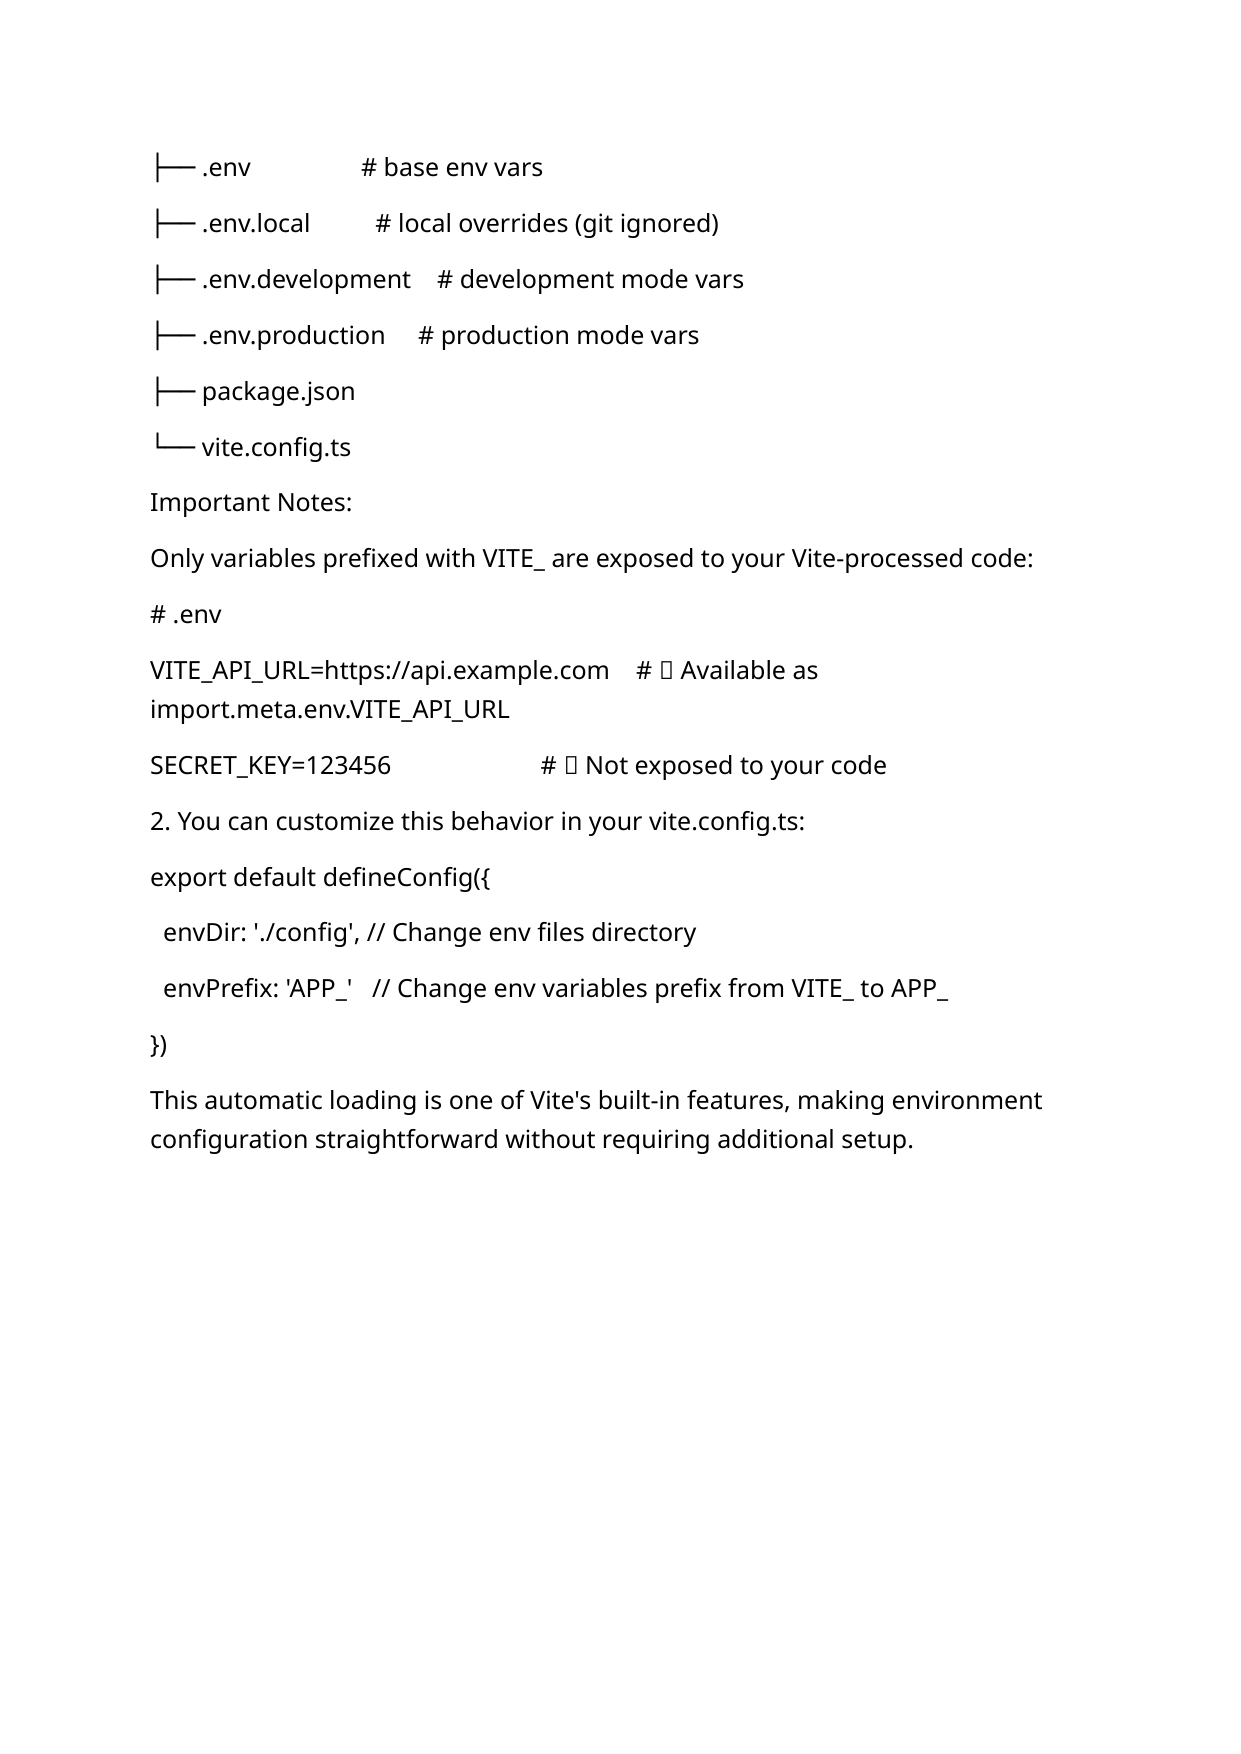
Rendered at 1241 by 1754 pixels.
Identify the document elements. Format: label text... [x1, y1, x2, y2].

text VITE_API_URL=https://api.example.com # ✅ Available as import.meta.env.VITE_API_URL [150, 652, 1090, 726]
text }) [150, 1027, 1090, 1061]
text └── vite.config.ts [150, 429, 1090, 463]
text ├── package.json [150, 373, 1090, 407]
text ├── .env.local # local overrides (git ignored) [150, 206, 1090, 240]
text Only variables prefixed with VITE_ are exposed to your Vite-processed code: [150, 541, 1090, 575]
text ├── .env.development # development mode vars [150, 262, 1090, 296]
text 2. You can customize this behavior in your vite.config.ts: [150, 803, 1090, 837]
text This automatic loading is one of Vite's built-in features, making environment configuration straightforward without requiring additional setup. [150, 1082, 1090, 1156]
text export default defineConfig({ [150, 859, 1090, 893]
text ├── .env.production # production mode vars [150, 317, 1090, 352]
text envDir: './config', // Change env files directory [150, 915, 1090, 949]
text ├── .env # base env vars [150, 150, 1090, 184]
text envPrefix: 'APP_' // Change env variables prefix from VITE_ to APP_ [150, 971, 1090, 1005]
text SECRET_KEY=123456 # ❌ Not exposed to your code [150, 747, 1090, 782]
text Important Notes: [150, 485, 1090, 519]
text # .env [150, 597, 1090, 631]
